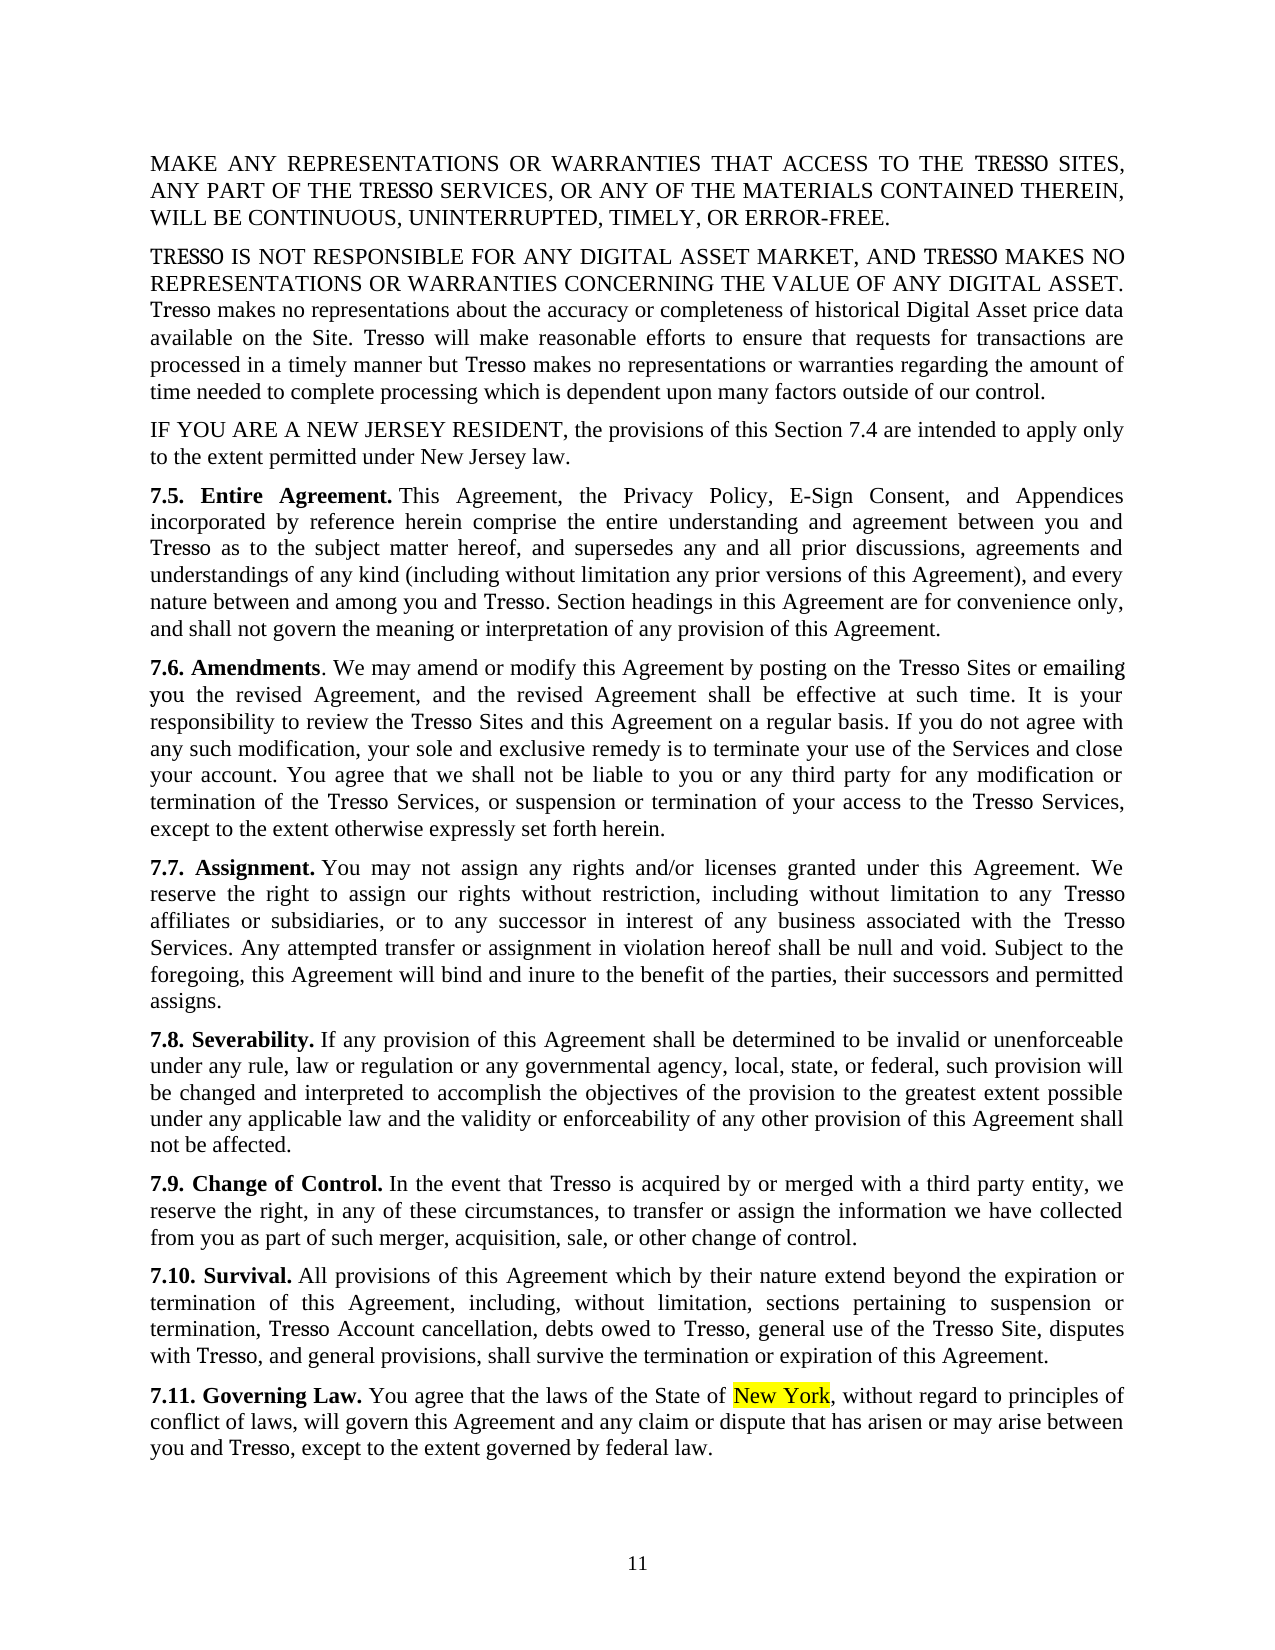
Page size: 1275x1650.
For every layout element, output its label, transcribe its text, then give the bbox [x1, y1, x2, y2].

text 7.10. Survival. All provisions of this Agreement which by their nature extend beyond the expiration or termination of this Agreement, including, without limitation, sections pertaining to suspension or termination, Tresso Account cancellation, debts owed to Tresso, general use of the Tresso Site, disputes with Tresso, and general provisions, shall survive the termination or expiration of this Agreement. [150, 1262, 1125, 1369]
text IF YOU ARE A NEW JERSEY RESIDENT, the provisions of this Section 7.4 are intended to apply only to the extent permitted under New Jersey law. [150, 417, 1125, 469]
text 7.8. Severability. If any provision of this Agreement shall be determined to be invalid or unenforceable under any rule, law or regulation or any governmental agency, local, state, or federal, such provision will be changed and interpreted to accomplish the objectives of the provision to the greatest extent possible under any applicable law and the validity or enforceability of any other provision of this Agreement shall not be affected. [150, 1026, 1125, 1158]
text 7.11. Governing Law. You agree that the laws of the State of New York, without regard to principles of conflict of laws, will govern this Agreement and any claim or dispute that has arisen or may arise between you and Tresso, except to the extent governed by federal law. [150, 1382, 1125, 1462]
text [150, 150, 1125, 231]
text 7.5. Entire Agreement. This Agreement, the Privacy Policy, E-Sign Consent, and Appendices incorporated by reference herein comprise the entire understanding and agreement between you and Tresso as to the subject matter hereof, and supersedes any and all prior discussions, agreements and understandings of any kind (including without limitation any prior versions of this Agreement), and every nature between and among you and Tresso. Section headings in this Agreement are for convenience only, and shall not govern the meaning or interpretation of any provision of this Agreement. [150, 482, 1125, 641]
text 7.7. Assignment. You may not assign any rights and/or licenses granted under this Agreement. We reserve the right to assign our rights without restriction, including without limitation to any Tresso affiliates or subsidiaries, or to any successor in interest of any business associated with the Tresso Services. Any attempted transfer or assignment in violation hereof shall be null and void. Subject to the foregoing, this Agreement will bind and inure to the benefit of the parties, their successors and permitted assigns. [150, 854, 1125, 1013]
text 7.6. Amendments. We may amend or modify this Agreement by posting on the Tresso Sites or emailing you the revised Agreement, and the revised Agreement shall be effective at such time. It is your responsibility to review the Tresso Sites and this Agreement on a regular basis. If you do not agree with any such modification, your sole and exclusive remedy is to terminate your use of the Services and close your account. You agree that we shall not be liable to you or any third party for any modification or termination of the Tresso Services, or suspension or termination of your access to the Tresso Services, except to the extent otherwise expressly set forth herein. [150, 654, 1125, 841]
text TRESSO IS NOT RESPONSIBLE FOR ANY DIGITAL ASSET MARKET, AND TRESSO MAKES NO REPRESENTATIONS OR WARRANTIES CONCERNING THE VALUE OF ANY DIGITAL ASSET. Tresso makes no representations about the accuracy or completeness of historical Digital Asset price data available on the Site. Tresso will make reasonable efforts to ensure that requests for transactions are processed in a timely manner but Tresso makes no representations or warranties regarding the amount of time needed to complete processing which is dependent upon many factors outside of our control. [150, 243, 1125, 404]
text 7.9. Change of Control. In the event that Tresso is acquired by or merged with a third party entity, we reserve the right, in any of these circumstances, to transfer or assign the information we have collected from you as part of such merger, acquisition, sale, or other change of control. [150, 1170, 1125, 1250]
